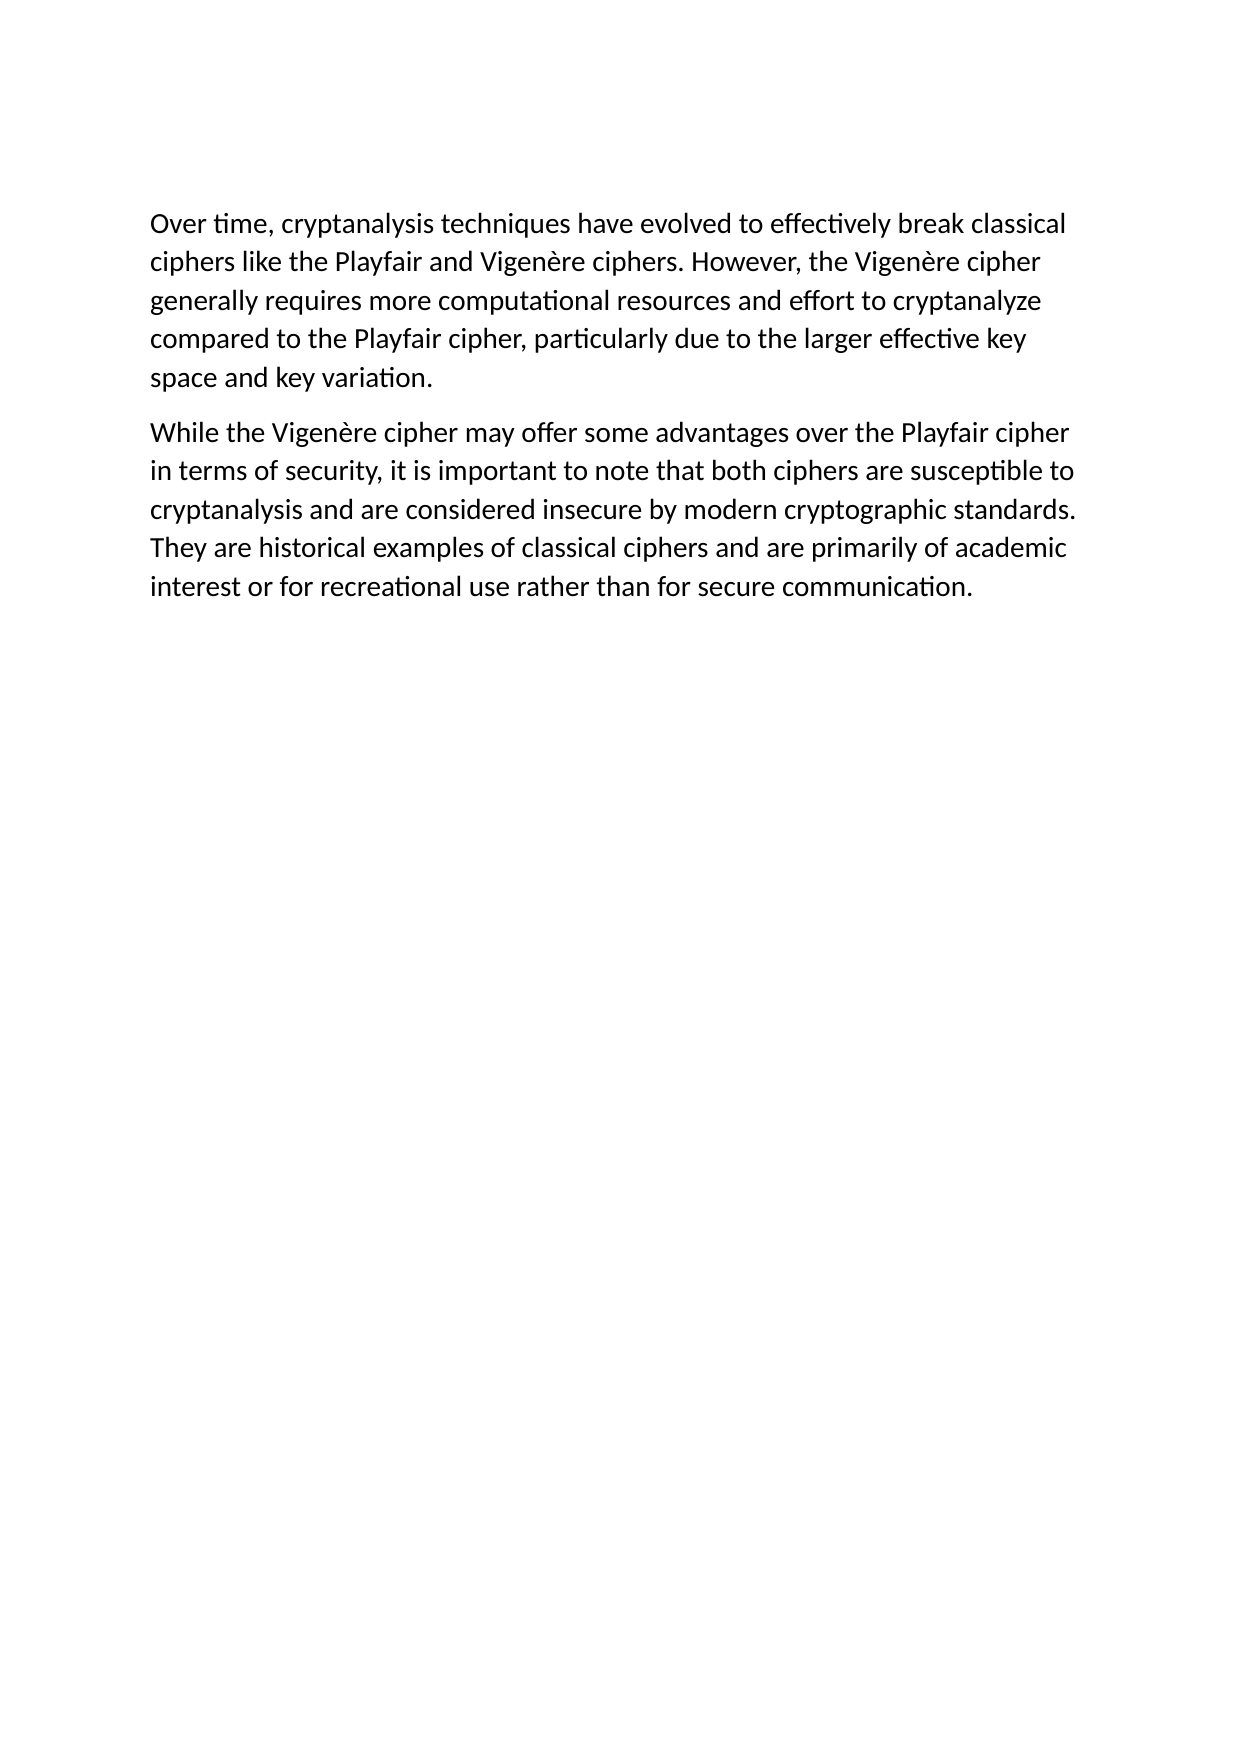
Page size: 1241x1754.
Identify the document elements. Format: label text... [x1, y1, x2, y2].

text While the Vigenère cipher may offer some advantages over the Playfair cipher in terms of security, it is important to note that both ciphers are susceptible to cryptanalysis and are considered insecure by modern cryptographic standards. They are historical examples of classical ciphers and are primarily of academic interest or for recreational use rather than for secure communication. [150, 414, 1090, 603]
text Over time, cryptanalysis techniques have evolved to effectively break classical ciphers like the Playfair and Vigenère ciphers. However, the Vigenère cipher generally requires more computational resources and effort to cryptanalyze compared to the Playfair cipher, particularly due to the larger effective key space and key variation. [150, 205, 1090, 394]
